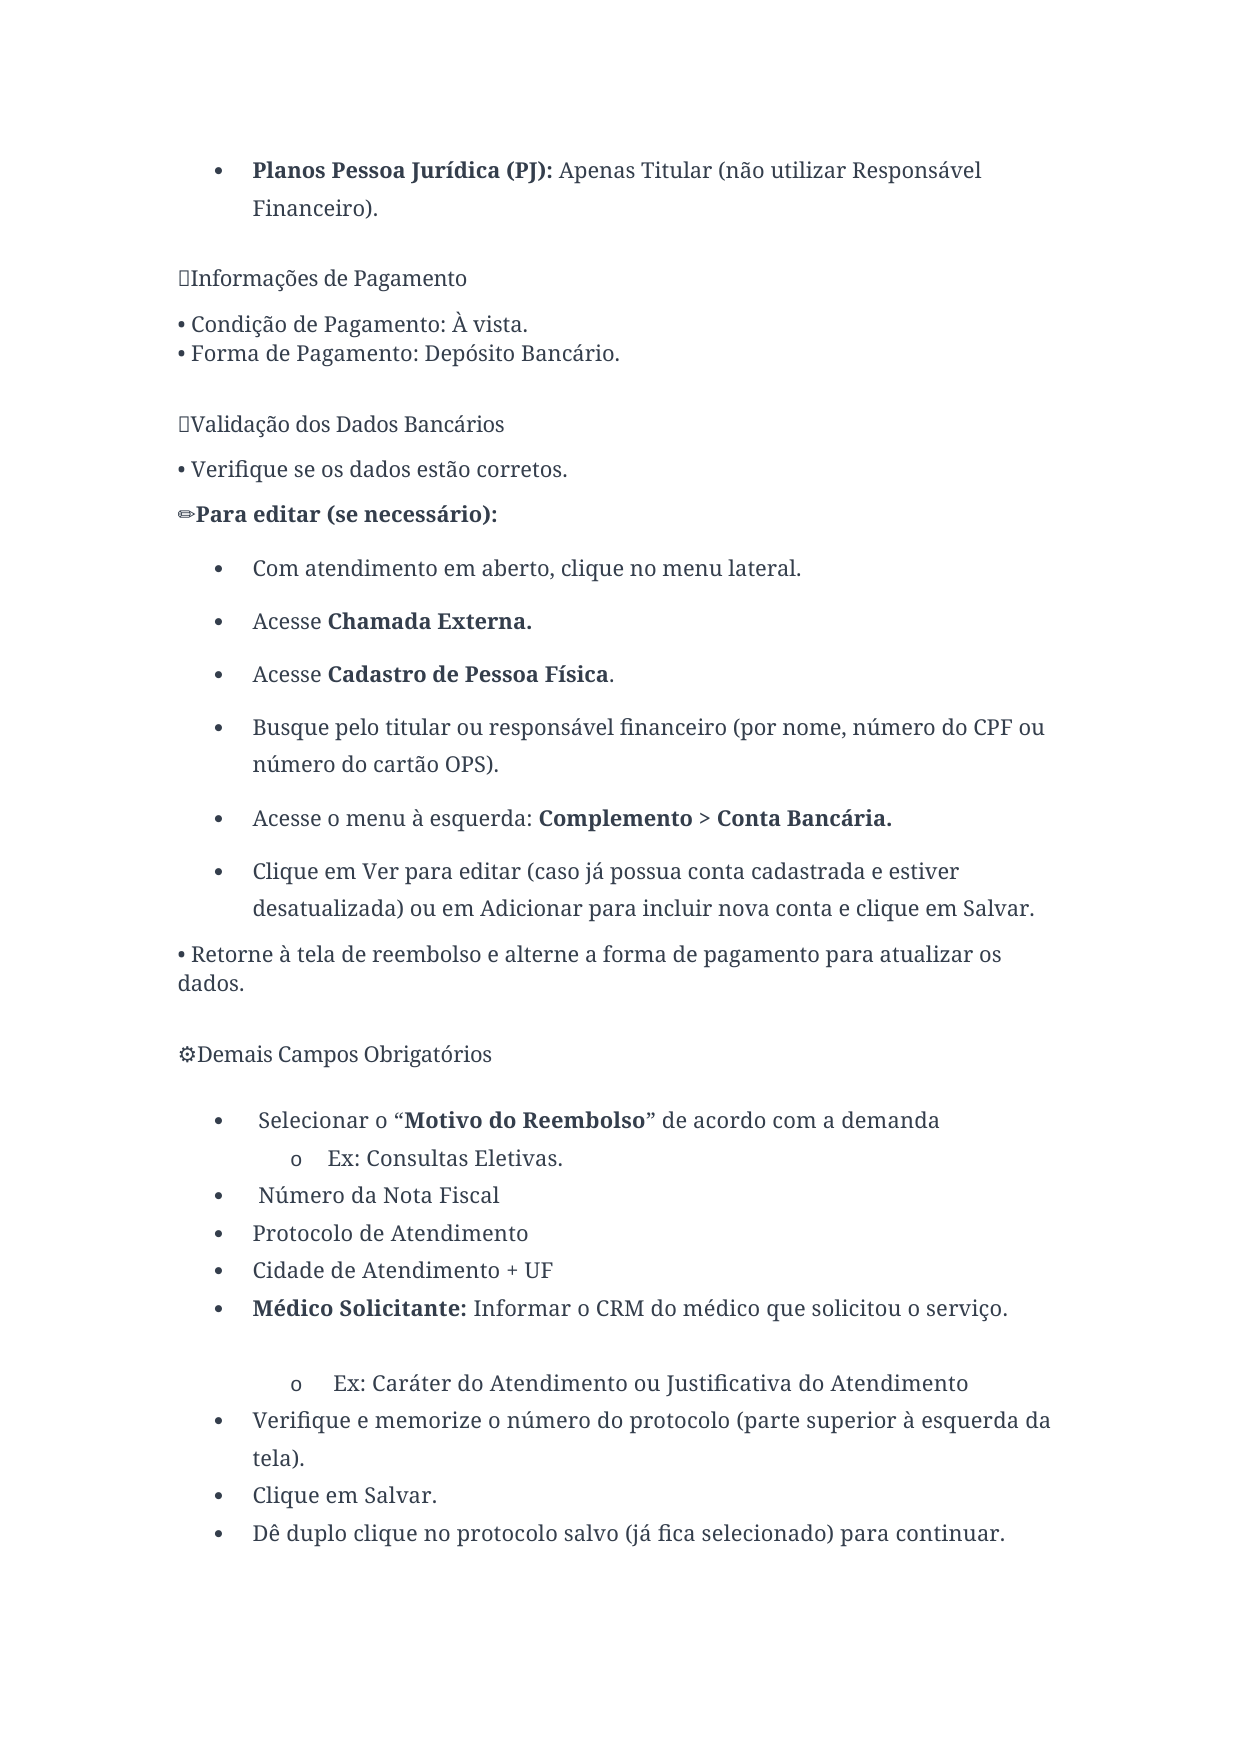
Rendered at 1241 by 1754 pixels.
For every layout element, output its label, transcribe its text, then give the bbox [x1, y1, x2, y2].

text ⚙️Demais Campos Obrigatórios [177, 1014, 1063, 1068]
list Dê duplo clique no protocolo salvo (já fica selecionado) para continuar. [215, 1510, 1063, 1548]
text 💸Informações de Pagamento [177, 238, 1063, 293]
list Ex: Caráter do Atendimento ou Justificativa do Atendimento [290, 1360, 1063, 1398]
list Acesse o menu à esquerda: Complemento > Conta Bancária. [215, 795, 1063, 832]
list Selecionar o “Motivo do Reembolso” de acordo com a demanda [215, 1098, 1063, 1135]
text • Verifique se os dados estão corretos. [177, 454, 1063, 484]
list Clique em Salvar. [215, 1473, 1063, 1510]
list Busque pelo titular ou responsável financeiro (por nome, número do CPF ou número do cartão OPS). [215, 704, 1063, 779]
text • Retorne à tela de reembolso e alterne a forma de pagamento para atualizar os dados. [177, 939, 1063, 998]
list Número da Nota Fiscal [215, 1173, 1063, 1210]
list Protocolo de Atendimento [215, 1210, 1063, 1248]
list Acesse Cadastro de Pessoa Física. [215, 651, 1063, 689]
list Cidade de Atendimento + UF [215, 1248, 1063, 1285]
list Verifique e memorize o número do protocolo (parte superior à esquerda da tela). [215, 1398, 1063, 1473]
text ✏️Para editar (se necessário): [177, 499, 1063, 529]
text • Condição de Pagamento: À vista. • Forma de Pagamento: Depósito Bancário. [177, 308, 1063, 368]
list Com atendimento em aberto, clique no menu lateral. [215, 545, 1063, 582]
text 🔎Validação dos Dados Bancários [177, 384, 1063, 438]
list Ex: Consultas Eletivas. [290, 1135, 1063, 1173]
list Acesse Chamada Externa. [215, 598, 1063, 636]
list Clique em Ver para editar (caso já possua conta cadastrada e estiver desatualizada) ou em Adicionar para incluir nova conta e clique em Salvar. [215, 848, 1063, 923]
list Planos Pessoa Jurídica (PJ): Apenas Titular (não utilizar Responsável Financeiro). [215, 148, 1063, 223]
list Médico Solicitante: Informar o CRM do médico que solicitou o serviço. [215, 1285, 1063, 1360]
